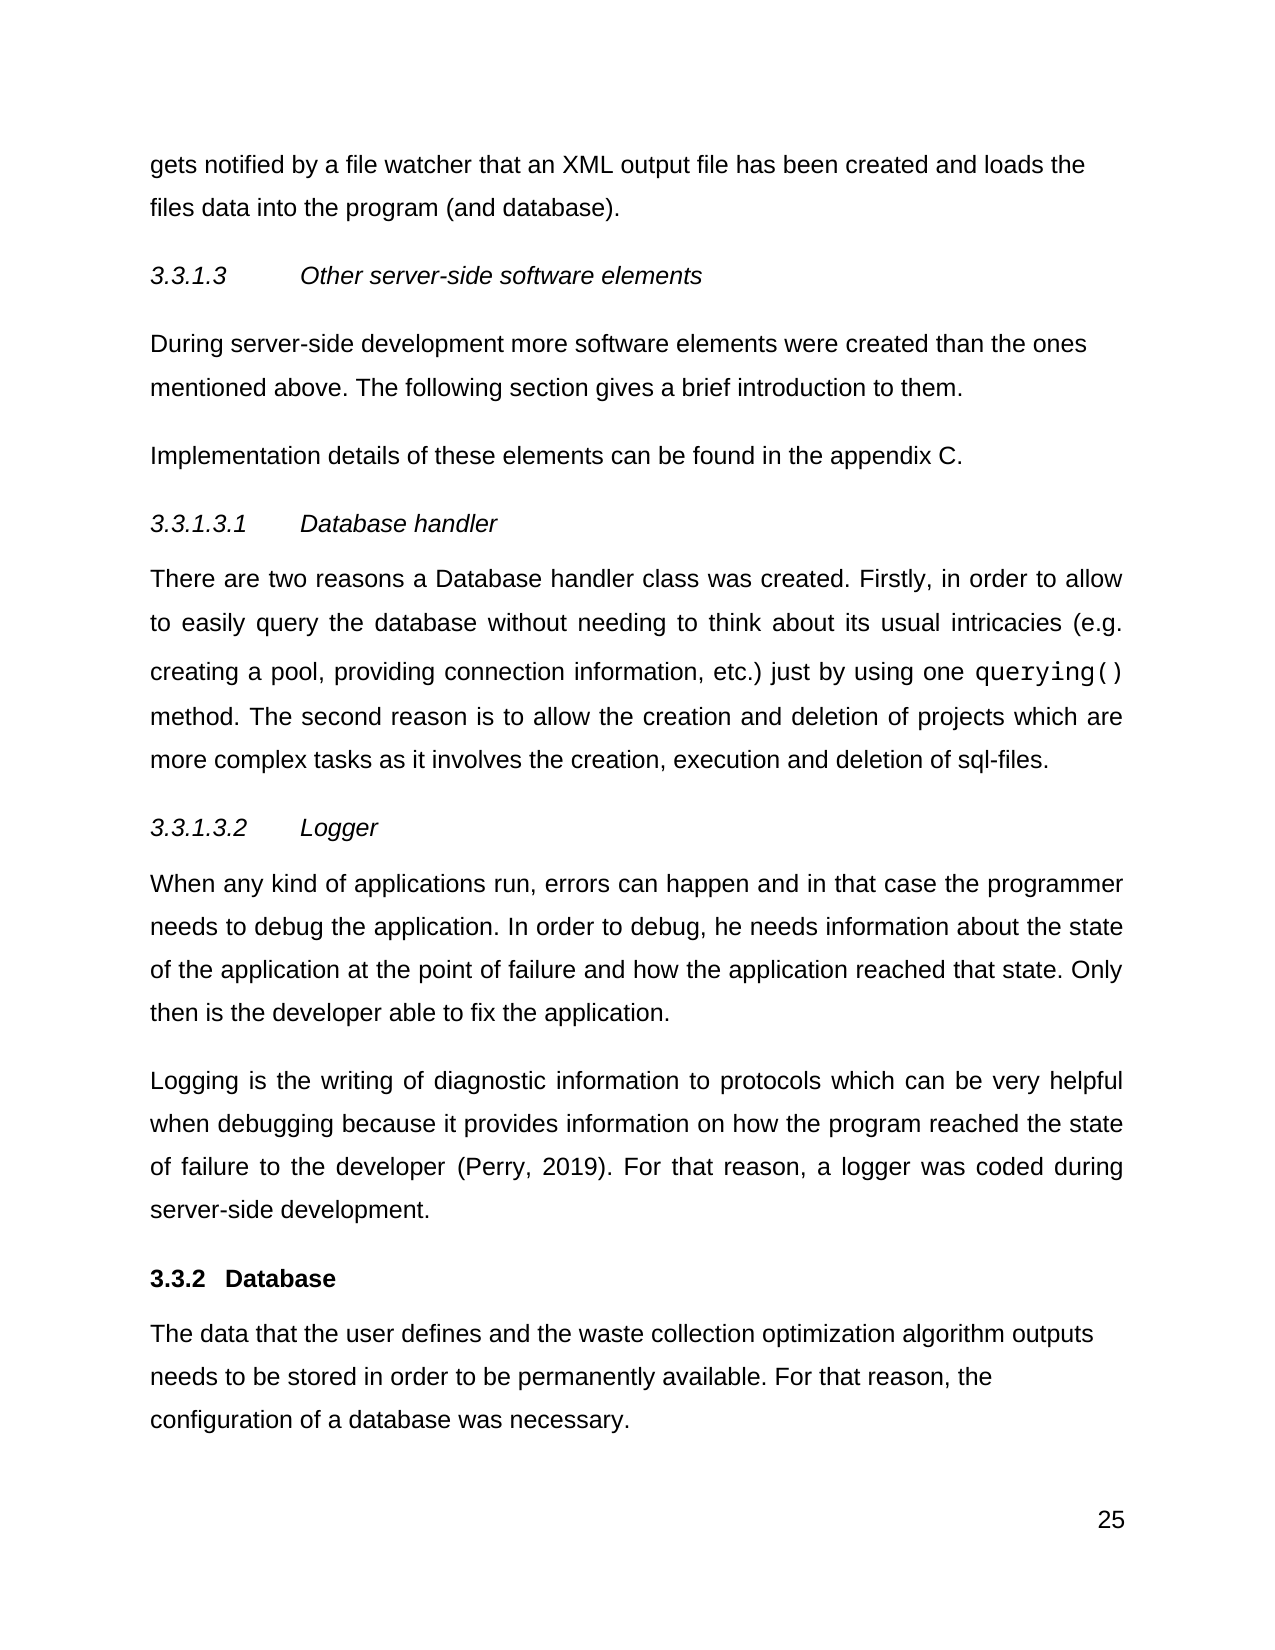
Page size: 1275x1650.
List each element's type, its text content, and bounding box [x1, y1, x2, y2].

text Implementation details of these elements can be found in the appendix C. [150, 441, 1125, 469]
text The data that the user defines and the waste collection optimization algorithm outputs needs to be stored in order to be permanently available. For that reason, the configuration of a database was necessary. [150, 1319, 1125, 1434]
text There are two reasons a Database handler class was created. Firstly, in order to allow to easily query the database without needing to think about its usual intricacies (e.g. creating a pool, providing connection information, etc.) just by using one querying() method. The second reason is to allow the creation and deletion of projects which are more complex tasks as it involves the creation, execution and deletion of sql-files. [150, 564, 1125, 773]
subtitle Database handler [150, 509, 1125, 537]
subtitle Other server-side software elements [150, 261, 1125, 290]
text During server-side development more software elements were created than the ones mentioned above. The following section gives a brief introduction to them. [150, 329, 1125, 401]
text When any kind of applications run, errors can happen and in that case the programmer needs to debug the application. In order to debug, he needs information about the state of the application at the point of failure and how the application reached that state. Only then is the developer able to fix the application. [150, 868, 1125, 1027]
text Logging is the writing of diagnostic information to protocols which can be very helpful when debugging because it provides information on how the program reached the state of failure to the developer (Perry, 2019). For that reason, a logger was coded during server-side development. [150, 1066, 1125, 1224]
subtitle Logger [150, 813, 1125, 842]
subtitle Database [150, 1263, 1125, 1292]
